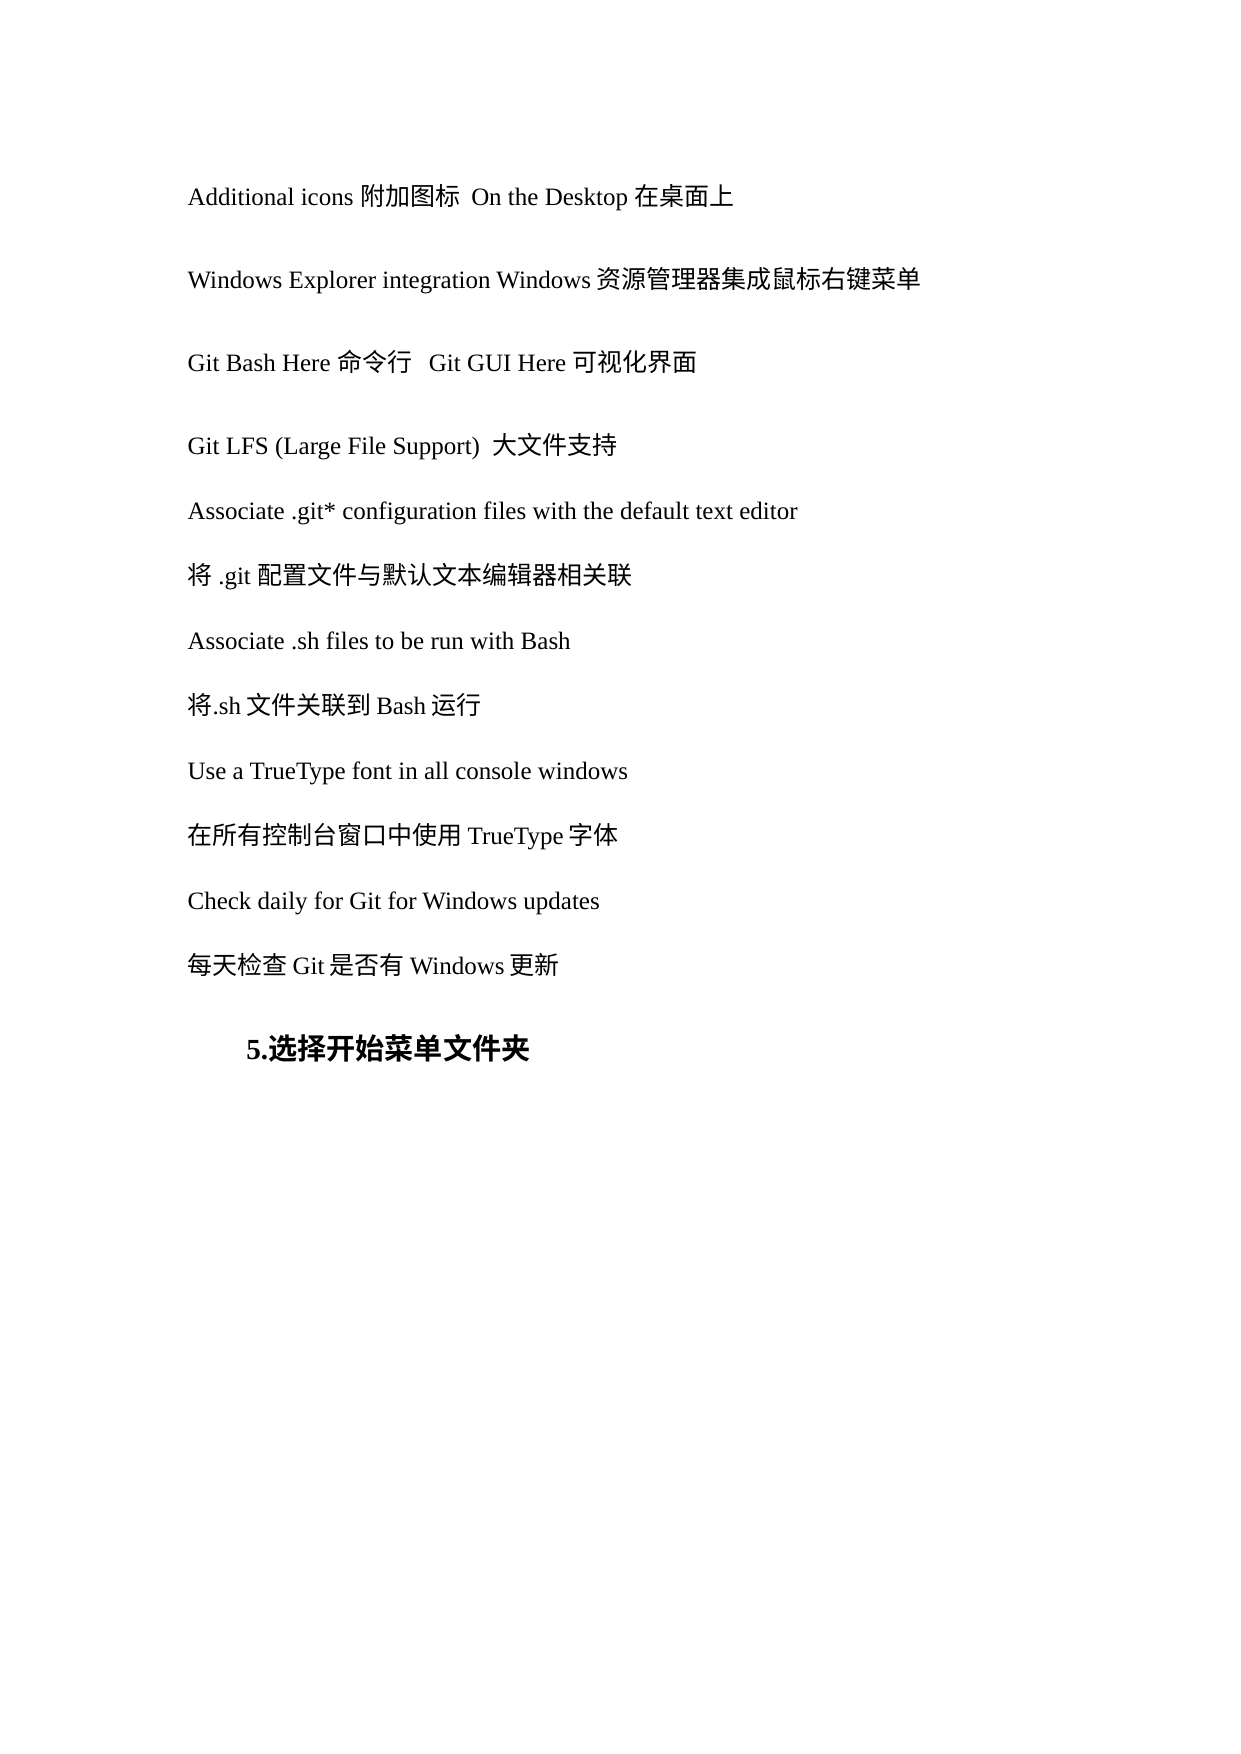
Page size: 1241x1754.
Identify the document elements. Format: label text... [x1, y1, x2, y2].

text Associate .git* configuration files with the default text editor [187, 494, 1053, 527]
text Associate .sh files to be run with Bash [187, 624, 1053, 657]
text 将 .git 配置文件与默认文本编辑器相关联 [187, 541, 1053, 606]
text 5.选择开始菜单文件夹 [187, 1014, 1053, 1079]
text 每天检查Git是否有Windows更新 [187, 931, 1053, 996]
text Check daily for Git for Windows updates [187, 884, 1053, 917]
text 将.sh文件关联到Bash运行 [187, 671, 1053, 736]
text Windows Explorer integration Windows资源管理器集成鼠标右键菜单 [187, 245, 1053, 310]
text Additional icons 附加图标 On the Desktop 在桌面上 [187, 162, 1053, 227]
text 在所有控制台窗口中使用TrueType字体 [187, 801, 1053, 866]
text ​Git Bash Here 命令行 ​ Git GUI Here 可视化界面 [187, 328, 1053, 393]
text Use a TrueType font in all console windows [187, 754, 1053, 787]
text Git LFS (Large File Support) 大文件支持 [187, 411, 1053, 476]
